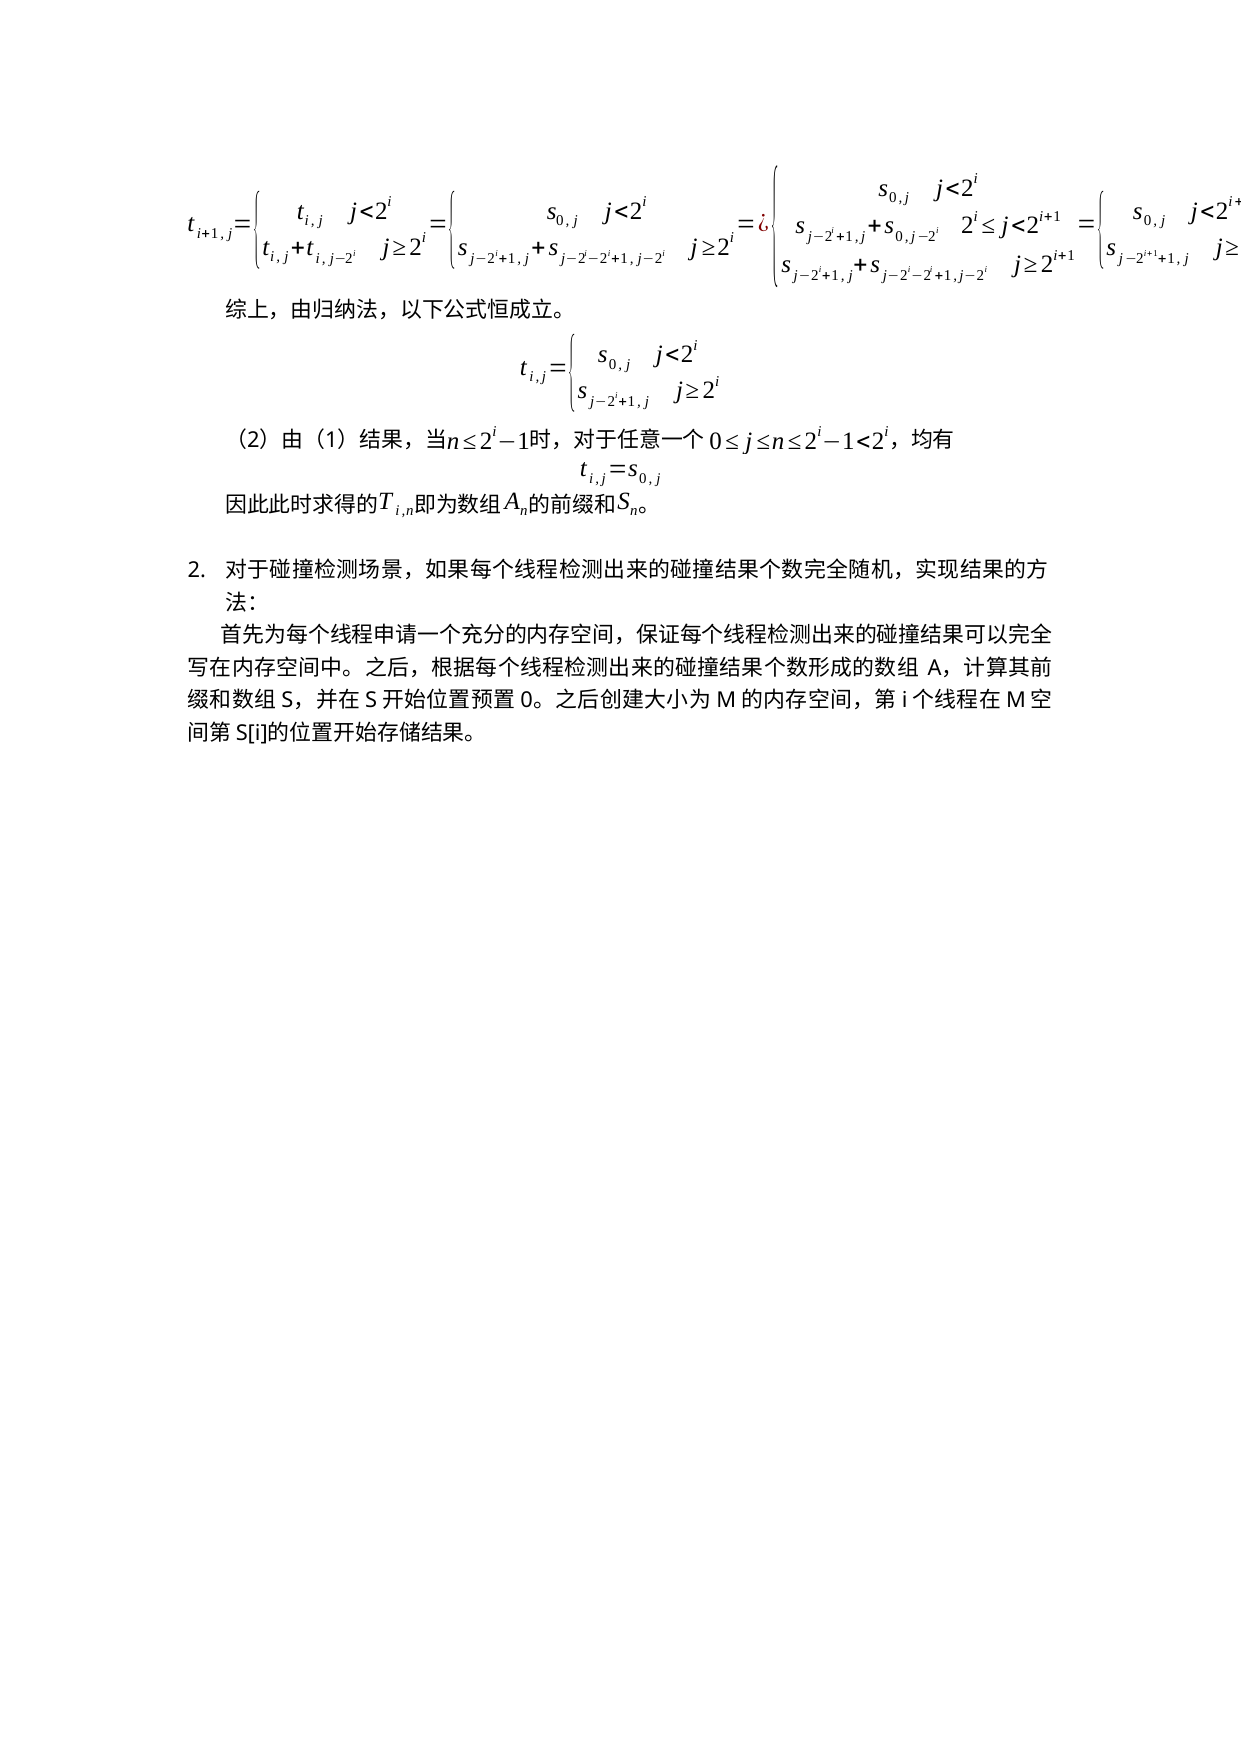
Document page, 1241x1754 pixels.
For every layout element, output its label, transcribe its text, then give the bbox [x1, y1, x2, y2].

list 综上，由归纳法，以下公式恒成立。 [225, 292, 1053, 324]
list 对于碰撞检测场景，如果每个线程检测出来的碰撞结果个数完全随机，实现结果的方法： [187, 552, 1053, 617]
list （2）由（1）结果，当时，对于任意一个 ，均有 [225, 422, 1053, 454]
list 首先为每个线程申请一个充分的内存空间，保证每个线程检测出来的碰撞结果可以完全写在内存空间中。之后，根据每个线程检测出来的碰撞结果个数形成的数组A，计算其前缀和数组S，并在S开始位置预置0。之后创建大小为M的内存空间，第i个线程在M空间第S[i]的位置开始存储结果。 [187, 617, 1053, 747]
list 因此此时求得的即为数组的前缀和。 [225, 487, 1053, 519]
